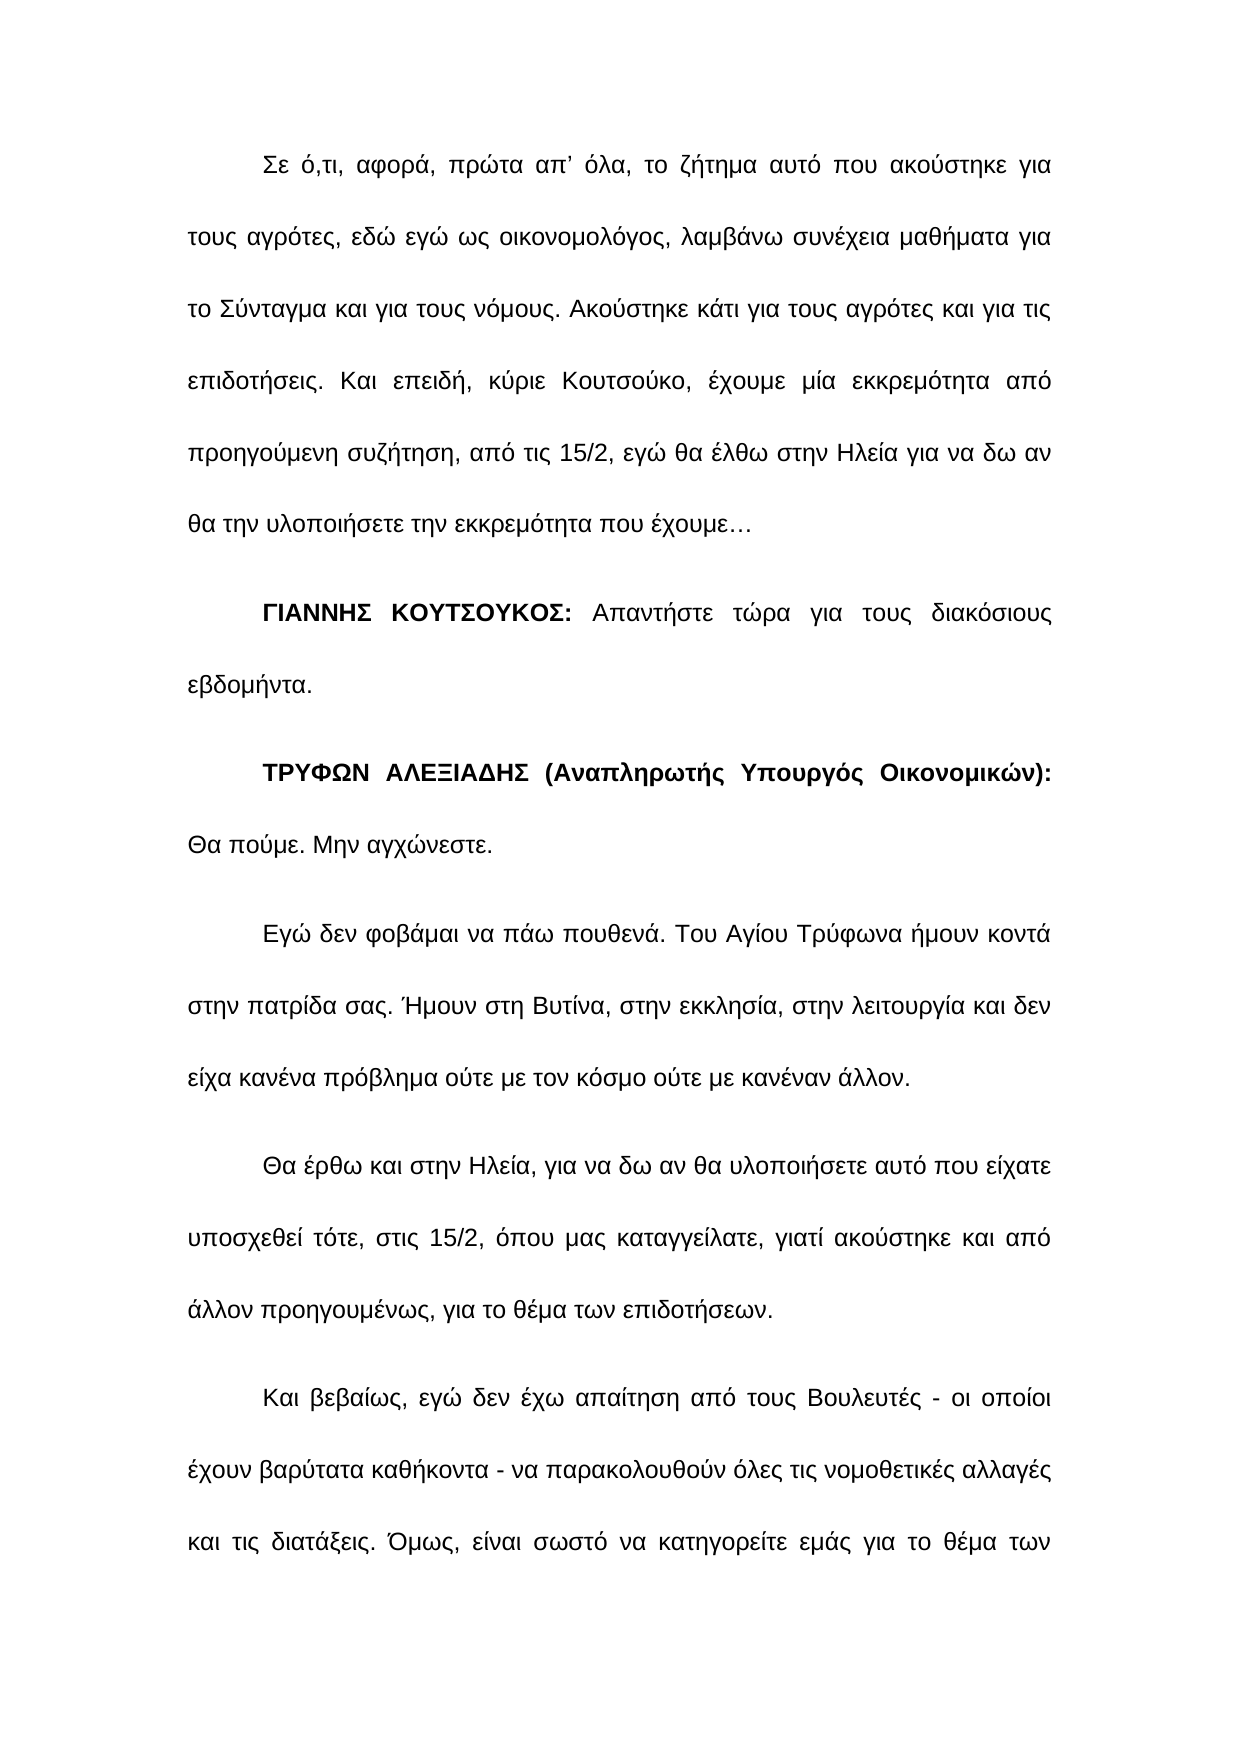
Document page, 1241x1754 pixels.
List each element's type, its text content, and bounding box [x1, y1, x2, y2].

text Σε ό,τι, αφορά, πρώτα απ’ όλα, το ζήτημα αυτό που ακούστηκε για τους αγρότες, εδώ εγώ ως οικονομολόγος, λαμβάνω συνέχεια μαθήματα για το Σύνταγμα και για τους νόμους. Ακούστηκε κάτι για τους αγρότες και για τις επιδοτήσεις. Και επειδή, κύριε Κουτσούκο, έχουμε μία εκκρεμότητα από προηγούμενη συζήτηση, από τις 15/2, εγώ θα έλθω στην Ηλεία για να δω αν θα την υλοποιήσετε την εκκρεμότητα που έχουμε… [187, 150, 1053, 538]
text ΤΡΥΦΩΝ ΑΛΕΞΙΑΔΗΣ (Αναπληρωτής Υπουργός Οικονομικών): Θα πούμε. Μην αγχώνεστε. [187, 758, 1053, 859]
text Θα έρθω και στην Ηλεία, για να δω αν θα υλοποιήσετε αυτό που είχατε υποσχεθεί τότε, στις 15/2, όπου μας καταγγείλατε, γιατί ακούστηκε και από άλλον προηγουμένως, για το θέμα των επιδοτήσεων. [187, 1151, 1053, 1323]
text Εγώ δεν φοβάμαι να πάω πουθενά. Του Αγίου Τρύφωνα ήμουν κοντά στην πατρίδα σας. Ήμουν στη Βυτίνα, στην εκκλησία, στην λειτουργία και δεν είχα κανένα πρόβλημα ούτε με τον κόσμο ούτε με κανέναν άλλον. [187, 919, 1053, 1091]
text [187, 1383, 1053, 1556]
text ΓΙΑΝΝΗΣ ΚΟΥΤΣΟΥΚΟΣ: Απαντήστε τώρα για τους διακόσιους εβδομήντα. [187, 598, 1053, 698]
